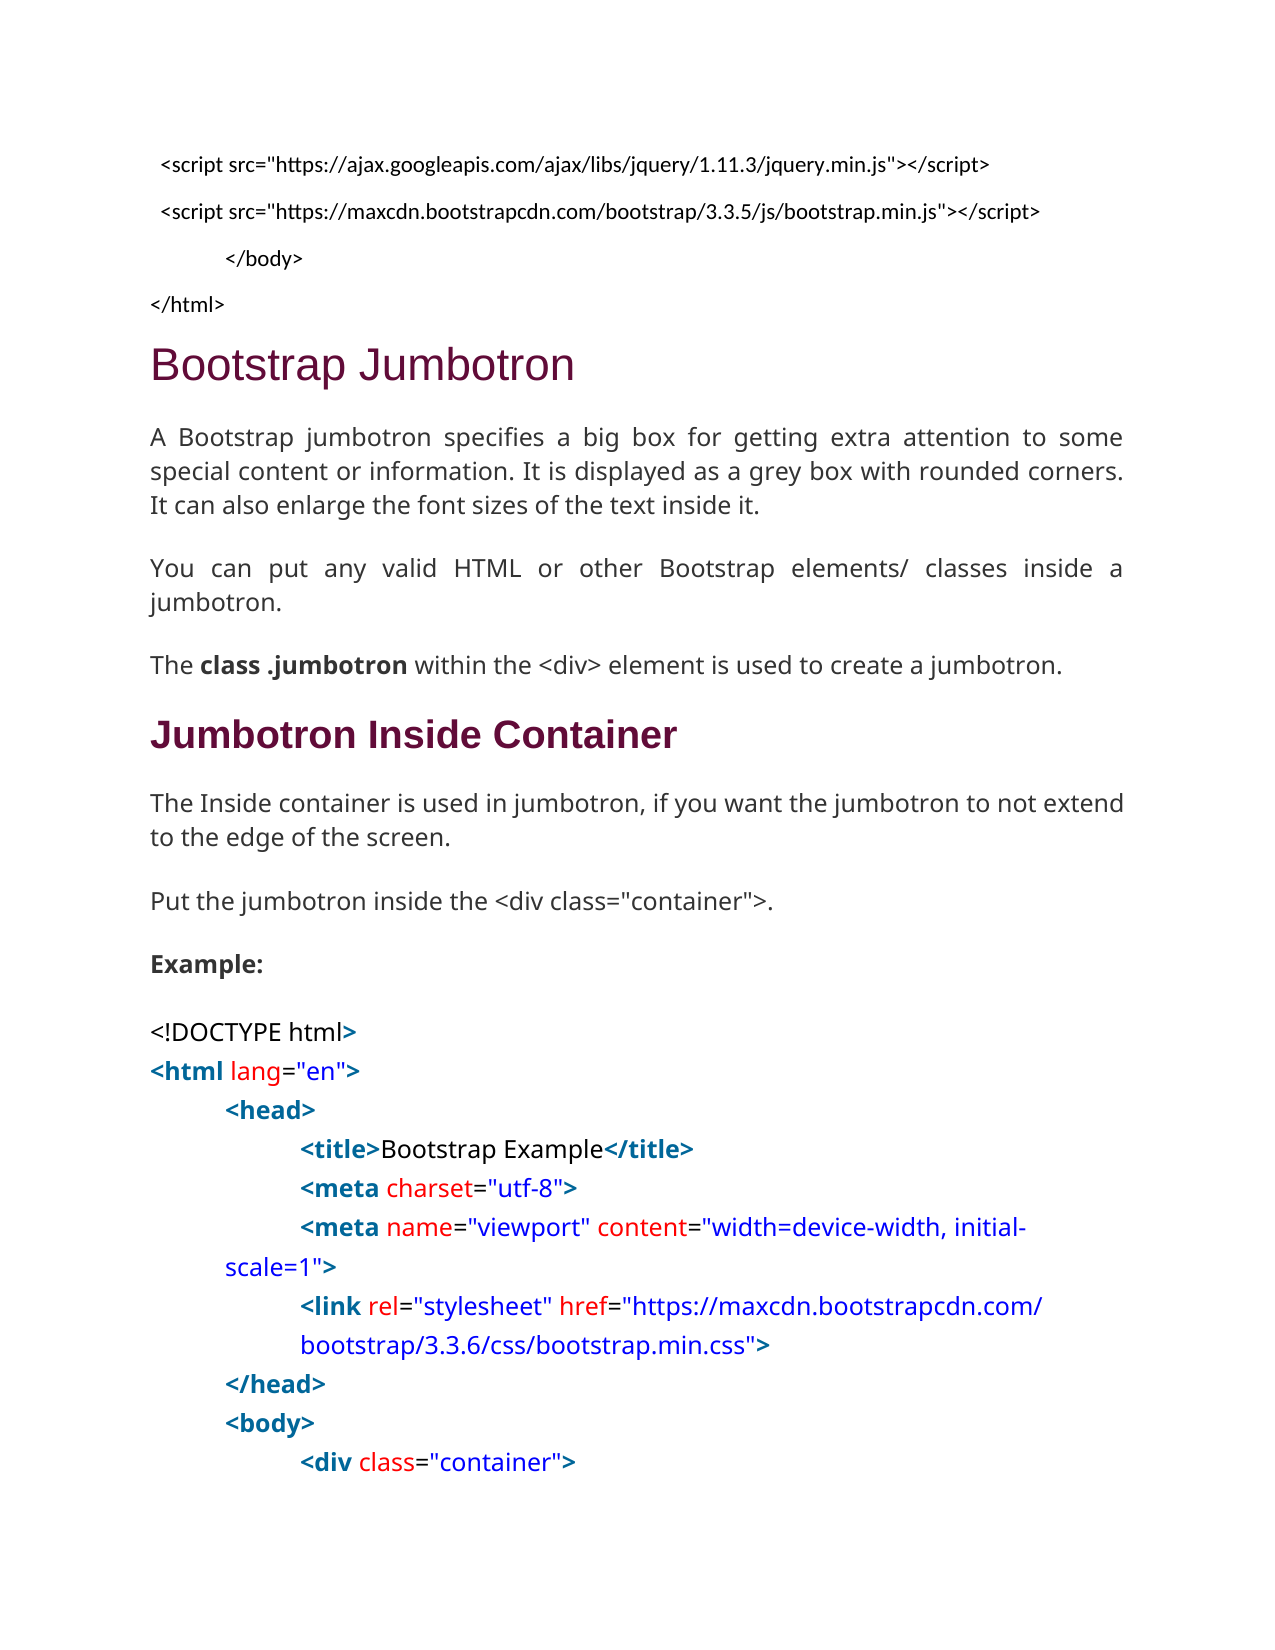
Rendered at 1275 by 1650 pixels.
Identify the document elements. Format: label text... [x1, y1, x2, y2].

text </html> [150, 291, 1125, 319]
text The class .jumbotron within the <div> element is used to create a jumbotron. [150, 648, 1125, 682]
text Example: [150, 947, 1125, 981]
text You can put any valid HTML or other Bootstrap elements/ classes inside a jumbotron. [150, 551, 1125, 619]
text <script src="https://ajax.googleapis.com/ajax/libs/jquery/1.11.3/jquery.min.js"></script> [150, 150, 1125, 178]
text </body> [150, 244, 1125, 272]
text <body> [150, 1400, 1125, 1439]
text <title>Bootstrap Example</title> [225, 1127, 1125, 1166]
subtitle Bootstrap Jumbotron [150, 337, 1125, 390]
text Put the jumbotron inside the <div class="container">. [150, 883, 1125, 917]
text <div class="container"> [225, 1439, 1125, 1478]
text <meta name="viewport" content="width=device-width, initial-scale=1"> [225, 1205, 1125, 1283]
text The Inside container is used in jumbotron, if you want the jumbotron to not extend to the edge of the screen. [150, 786, 1125, 854]
text A Bootstrap jumbotron specifies a big box for getting extra attention to some special content or information. It is displayed as a grey box with rounded corners. It can also enlarge the font sizes of the text inside it. [150, 419, 1125, 522]
text <meta charset="utf-8"> [225, 1166, 1125, 1205]
text <head> [225, 1088, 1125, 1127]
text <html lang="en"> [150, 1049, 1125, 1088]
text <link rel="stylesheet" href="https://maxcdn.bootstrapcdn.com/bootstrap/3.3.6/css/bootstrap.min.css"> [300, 1283, 1125, 1361]
text <!DOCTYPE html> [150, 1010, 1125, 1049]
text <script src="https://maxcdn.bootstrapcdn.com/bootstrap/3.3.5/js/bootstrap.min.js"></script> [150, 197, 1125, 225]
text </head> [225, 1361, 1125, 1400]
subtitle Jumbotron Inside Container [150, 711, 1125, 757]
